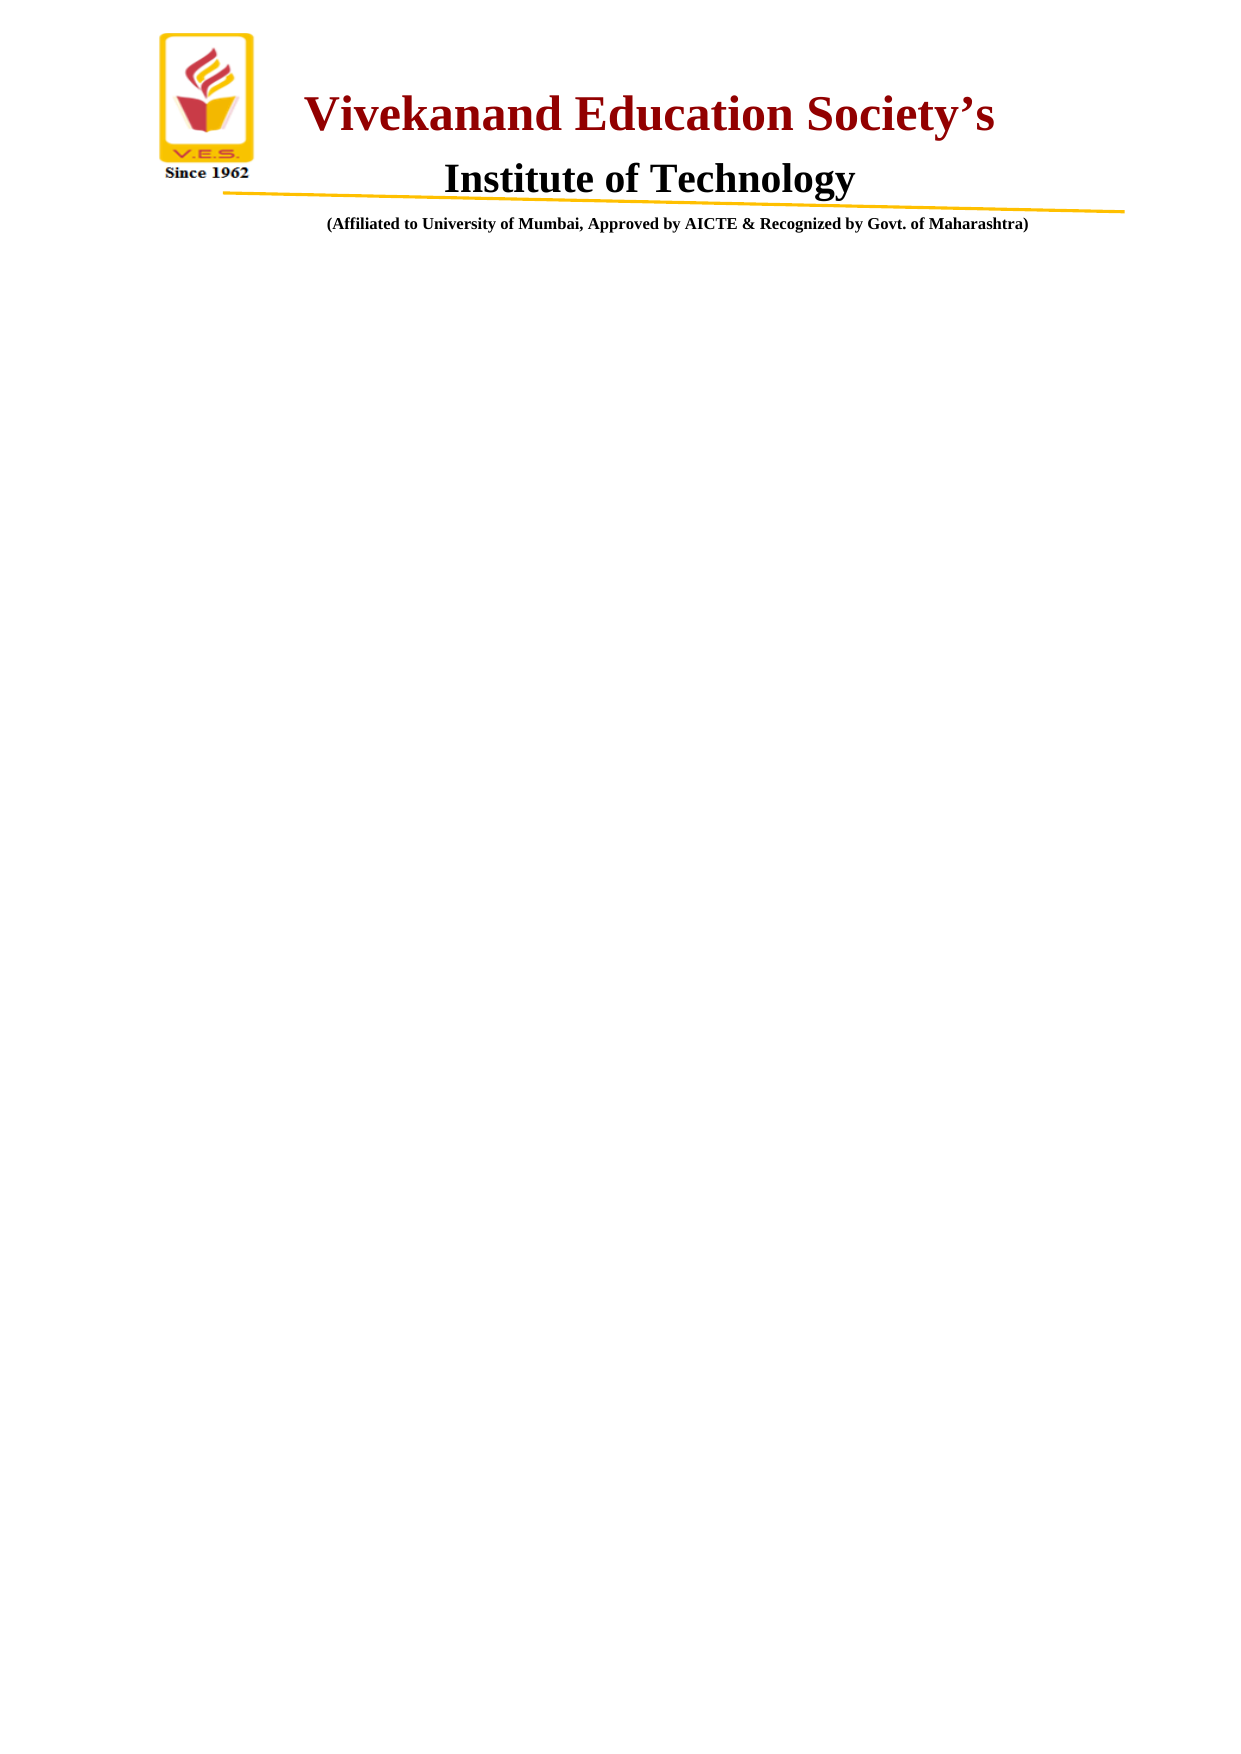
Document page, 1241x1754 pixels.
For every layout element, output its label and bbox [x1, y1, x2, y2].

picture [158, 33, 259, 182]
